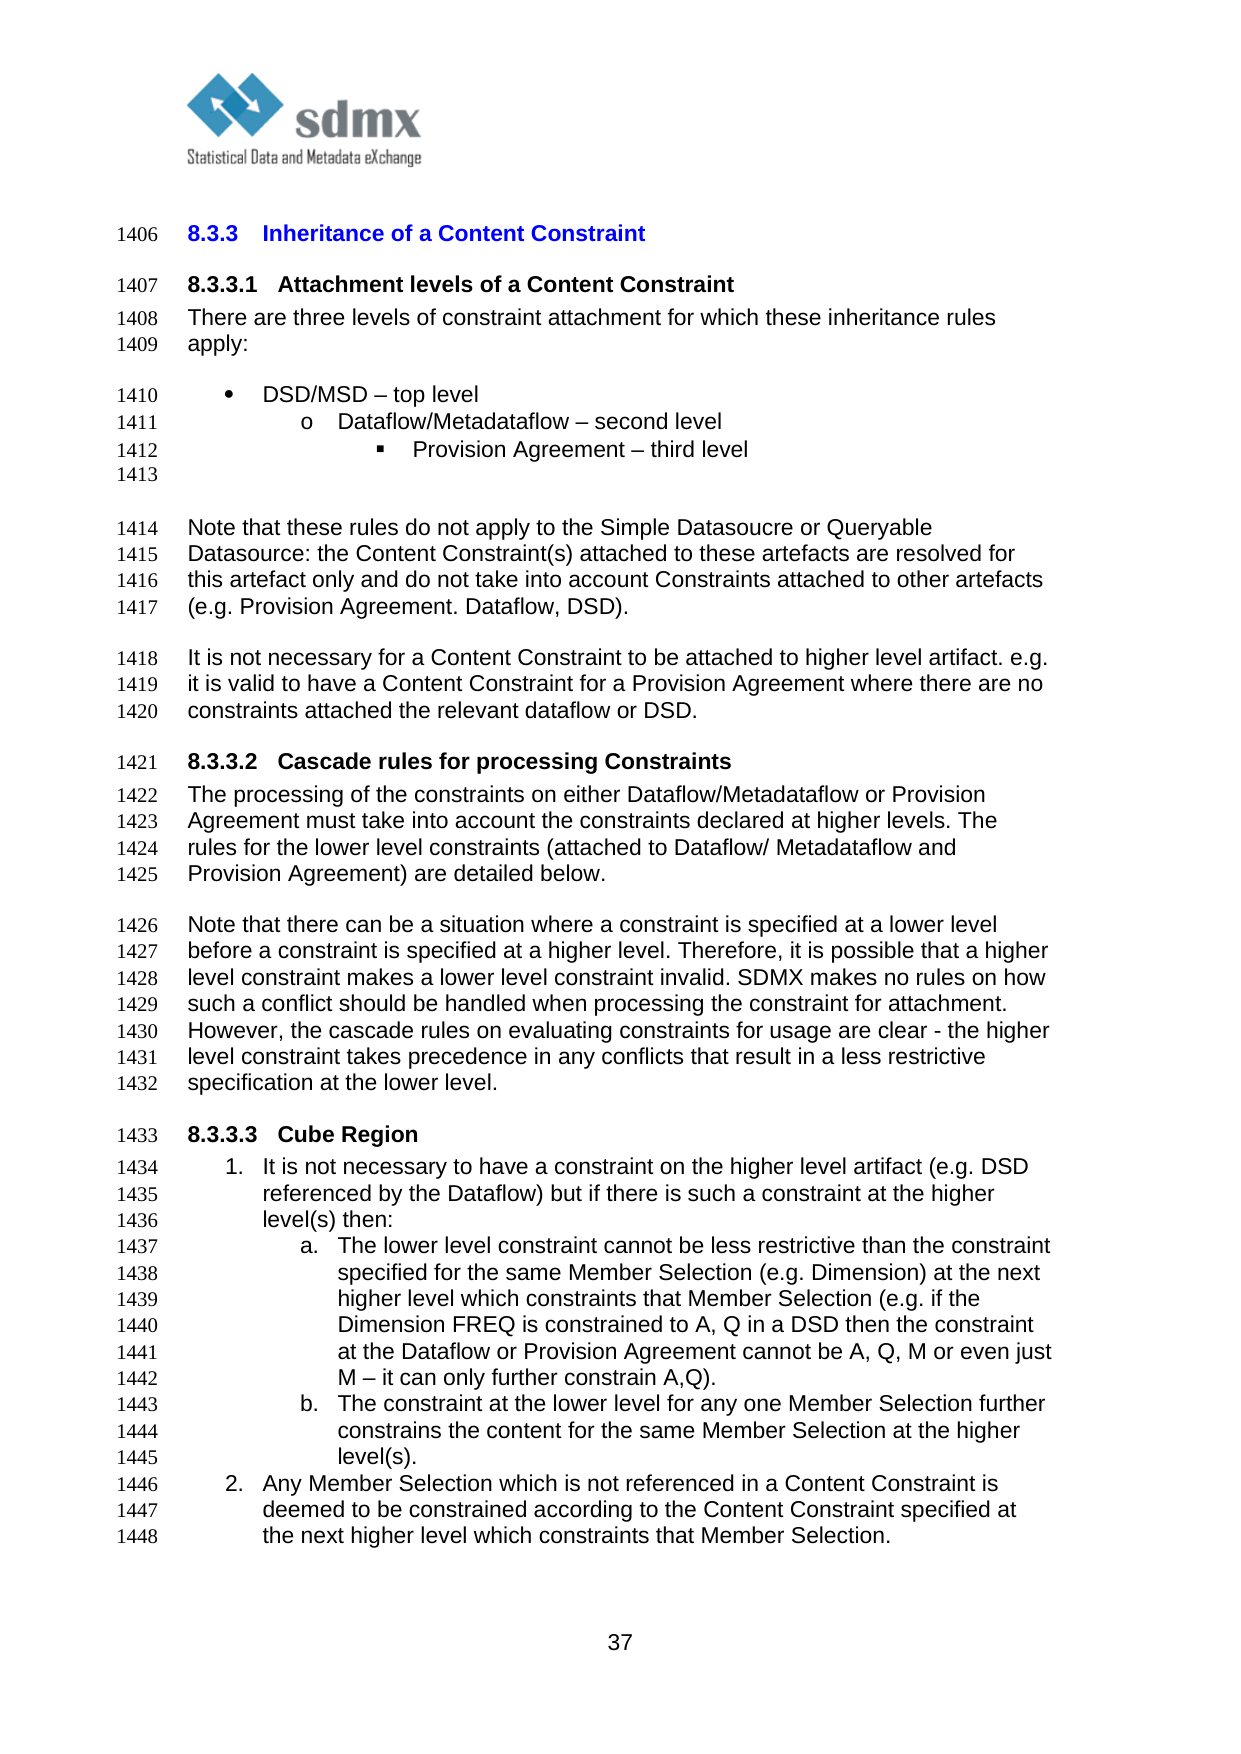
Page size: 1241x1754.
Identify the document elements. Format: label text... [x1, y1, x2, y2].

subtitle Cube Region [187, 1121, 1053, 1147]
text Note that these rules do not apply to the Simple Datasoucre or Queryable Datasource: the Content Constraint(s) attached to these artefacts are resolved for this artefact only and do not take into account Constraints attached to other artefacts (e.g. Provision Agreement. Dataflow, DSD). [187, 514, 1053, 619]
text It is not necessary for a Content Constraint to be attached to higher level artifact. e.g. it is valid to have a Content Constraint for a Provision Agreement where there are no constraints attached the relevant dataflow or DSD. [187, 644, 1053, 723]
text The processing of the constraints on either Dataflow/Metadataflow or Provision Agreement must take into account the constraints declared at higher levels. The rules for the lower level constraints (attached to Dataflow/ Metadataflow and Provision Agreement) are detailed below. [187, 781, 1053, 886]
subtitle Inheritance of a Content Constraint [187, 219, 1053, 246]
subtitle Attachment levels of a Content Constraint [187, 271, 1053, 297]
list DSD/MSD – top level [225, 381, 1053, 408]
picture [187, 73, 428, 170]
list It is not necessary to have a constraint on the higher level artifact (e.g. DSD referenced by the Dataflow) but if there is such a constraint at the higher level(s) then: [225, 1153, 1053, 1232]
text There are three levels of constraint attachment for which these inheritance rules apply: [187, 303, 1053, 356]
list The lower level constraint cannot be less restrictive than the constraint specified for the same Member Selection (e.g. Dimension) at the next higher level which constraints that Member Selection (e.g. if the Dimension FREQ is constrained to A, Q in a DSD then the constraint at the Dataflow or Provision Agreement cannot be A, Q, M or even just M – it can only further constrain A,Q). [300, 1232, 1053, 1390]
subtitle Cascade rules for processing Constraints [187, 748, 1053, 774]
text Note that there can be a situation where a constraint is specified at a lower level before a constraint is specified at a higher level. Therefore, it is possible that a higher level constraint makes a lower level constraint invalid. SDMX makes no rules on how such a conflict should be handled when processing the constraint for attachment. However, the cascade rules on evaluating constraints for usage are clear - the higher level constraint takes precedence in any conflicts that result in a less restrictive specification at the lower level. [187, 911, 1053, 1096]
list Provision Agreement – third level [375, 436, 1053, 462]
list Any Member Selection which is not referenced in a Content Constraint is deemed to be constrained according to the Content Constraint specified at the next higher level which constraints that Member Selection. [225, 1469, 1053, 1548]
list Dataflow/Metadataflow – second level [300, 408, 1053, 436]
list The constraint at the lower level for any one Member Selection further constrains the content for the same Member Selection at the higher level(s). [300, 1390, 1053, 1469]
